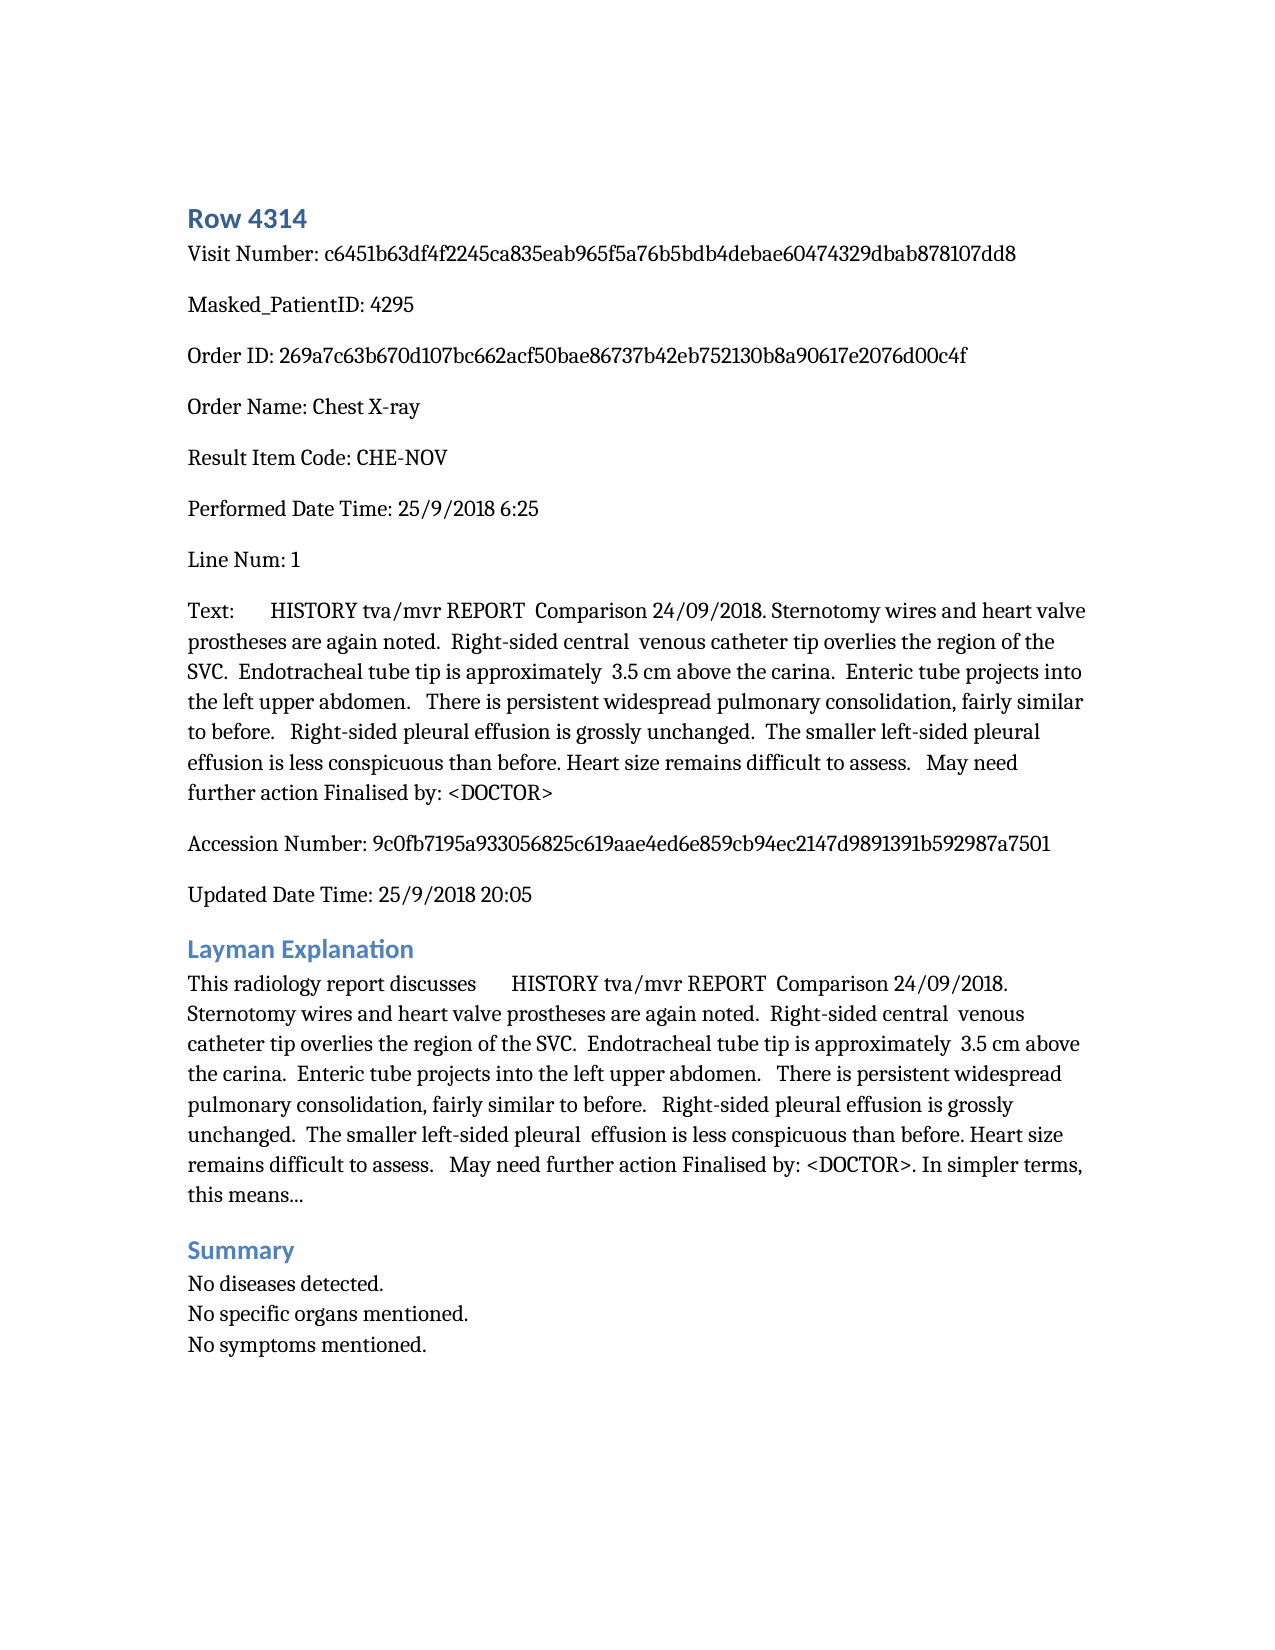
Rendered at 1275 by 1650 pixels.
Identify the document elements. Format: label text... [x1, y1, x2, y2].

subtitle Summary [187, 1233, 1087, 1266]
text Masked_PatientID: 4295 [187, 292, 1087, 318]
text Order ID: 269a7c63b670d107bc662acf50bae86737b42eb752130b8a90617e2076d00c4f [187, 343, 1087, 369]
text Updated Date Time: 25/9/2018 20:05 [187, 882, 1087, 908]
text Visit Number: c6451b63df4f2245ca835eab965f5a76b5bdb4debae60474329dbab878107dd8 [187, 241, 1087, 267]
text Result Item Code: CHE-NOV [187, 445, 1087, 471]
text Accession Number: 9c0fb7195a933056825c619aae4ed6e859cb94ec2147d9891391b592987a7501 [187, 831, 1087, 857]
text No diseases detected. No specific organs mentioned. No symptoms mentioned. [187, 1271, 1087, 1358]
text Order Name: Chest X-ray [187, 394, 1087, 420]
subtitle Layman Explanation [187, 933, 1087, 966]
text This radiology report discusses HISTORY tva/mvr REPORT Comparison 24/09/2018. Sternotomy wires and heart valve prostheses are again noted. Right-sided central venous catheter tip overlies the region of the SVC. Endotracheal tube tip is approximately 3.5 cm above the carina. Enteric tube projects into the left upper abdomen. There is persistent widespread pulmonary consolidation, fairly similar to before. Right-sided pleural effusion is grossly unchanged. The smaller left-sided pleural effusion is less conspicuous than before. Heart size remains difficult to assess. May need further action Finalised by: <DOCTOR>. In simpler terms, this means... [187, 971, 1087, 1208]
text Text: HISTORY tva/mvr REPORT Comparison 24/09/2018. Sternotomy wires and heart valve prostheses are again noted. Right-sided central venous catheter tip overlies the region of the SVC. Endotracheal tube tip is approximately 3.5 cm above the carina. Enteric tube projects into the left upper abdomen. There is persistent widespread pulmonary consolidation, fairly similar to before. Right-sided pleural effusion is grossly unchanged. The smaller left-sided pleural effusion is less conspicuous than before. Heart size remains difficult to assess. May need further action Finalised by: <DOCTOR> [187, 598, 1087, 806]
text Line Num: 1 [187, 547, 1087, 573]
text Performed Date Time: 25/9/2018 6:25 [187, 496, 1087, 522]
subtitle Row 4314 [187, 200, 1087, 236]
